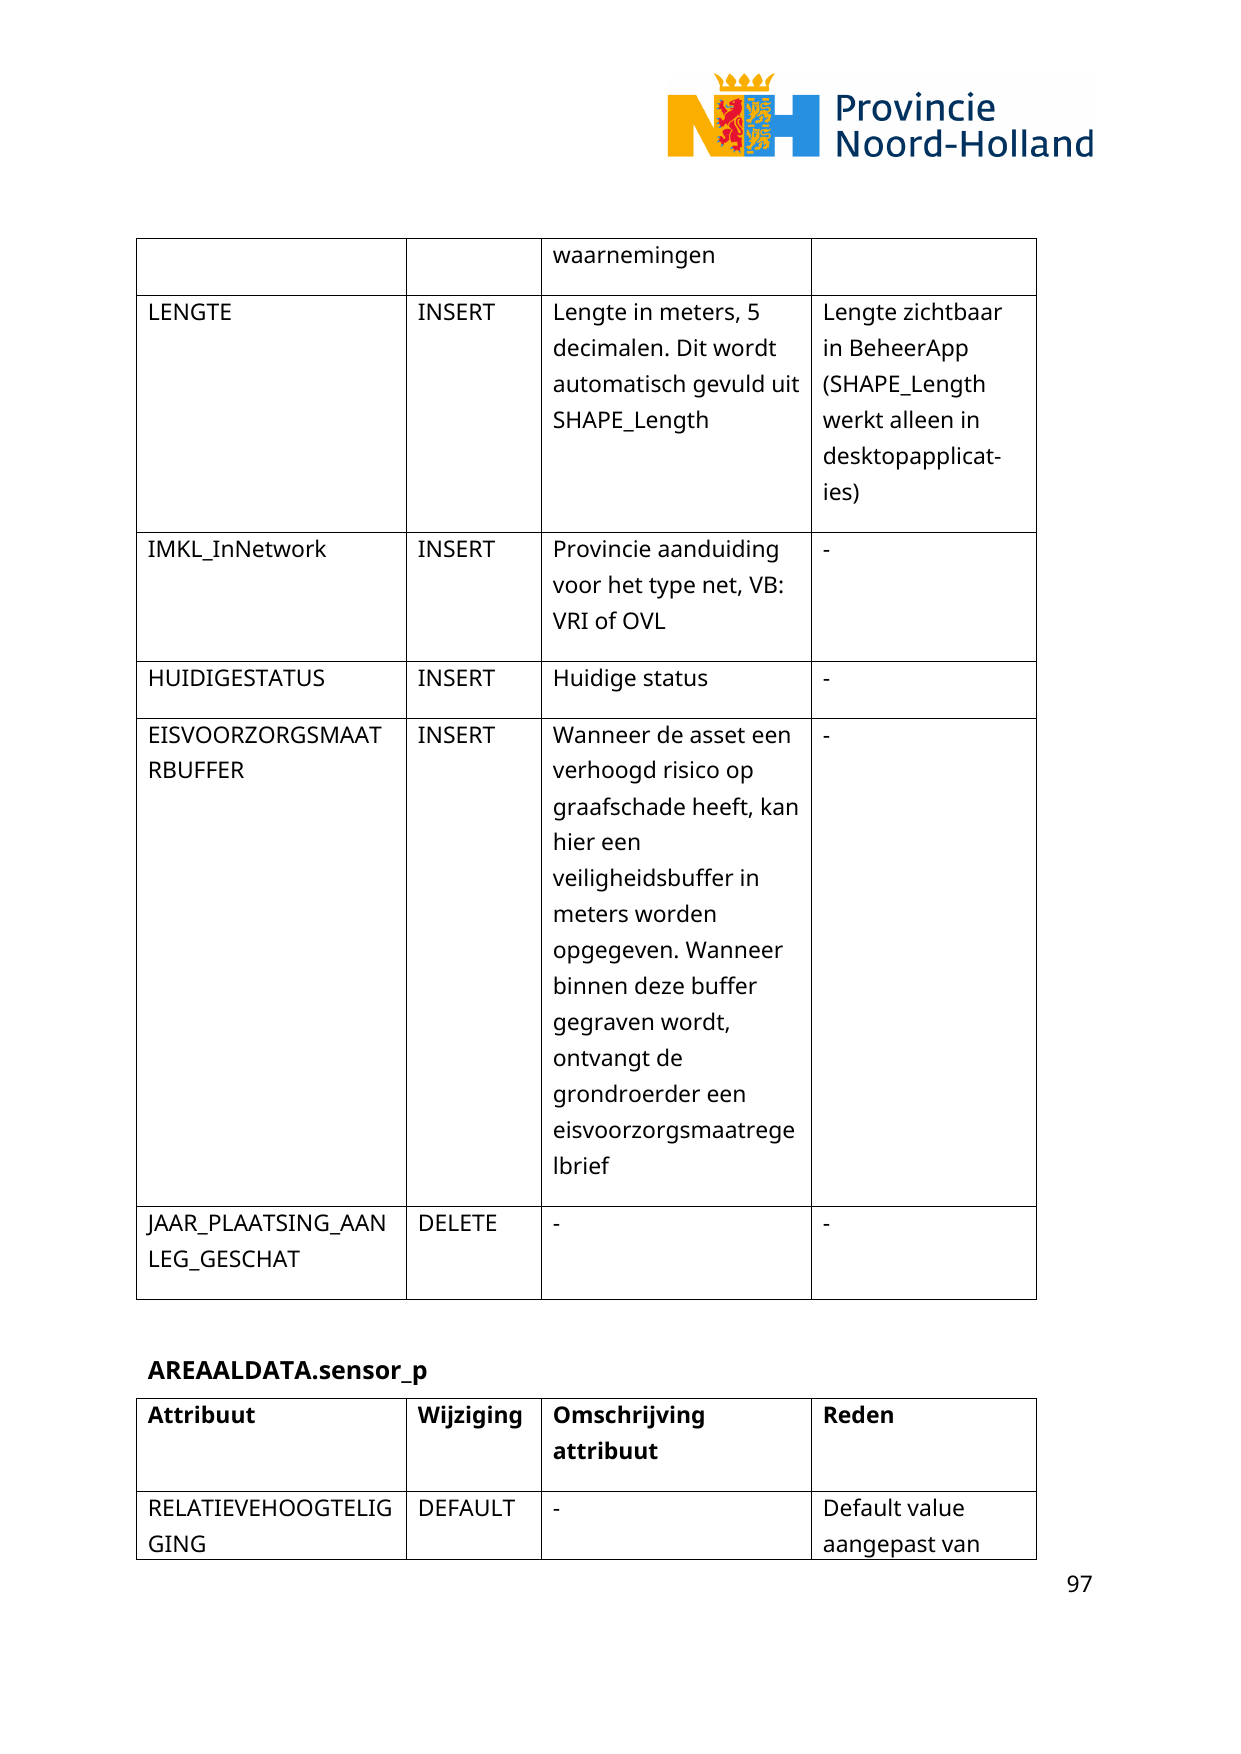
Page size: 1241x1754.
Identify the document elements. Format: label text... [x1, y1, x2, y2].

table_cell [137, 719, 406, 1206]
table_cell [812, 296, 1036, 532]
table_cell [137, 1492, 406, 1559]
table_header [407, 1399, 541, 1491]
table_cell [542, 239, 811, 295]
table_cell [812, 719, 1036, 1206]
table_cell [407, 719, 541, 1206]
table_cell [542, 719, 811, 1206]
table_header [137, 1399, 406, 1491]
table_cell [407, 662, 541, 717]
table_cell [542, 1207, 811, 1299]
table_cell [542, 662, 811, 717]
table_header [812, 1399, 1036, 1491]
picture [667, 73, 1093, 157]
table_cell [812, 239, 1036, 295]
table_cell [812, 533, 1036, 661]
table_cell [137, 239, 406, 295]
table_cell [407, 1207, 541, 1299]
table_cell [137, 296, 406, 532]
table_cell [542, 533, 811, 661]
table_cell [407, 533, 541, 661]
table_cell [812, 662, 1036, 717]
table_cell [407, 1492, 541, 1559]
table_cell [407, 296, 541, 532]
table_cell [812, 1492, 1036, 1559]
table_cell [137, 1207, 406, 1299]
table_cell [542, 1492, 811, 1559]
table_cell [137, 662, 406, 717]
subtitle AREAALDATA.sensor_p [148, 1353, 1093, 1387]
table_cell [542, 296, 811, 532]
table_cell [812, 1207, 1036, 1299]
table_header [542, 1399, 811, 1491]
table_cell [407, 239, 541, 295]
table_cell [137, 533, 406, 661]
